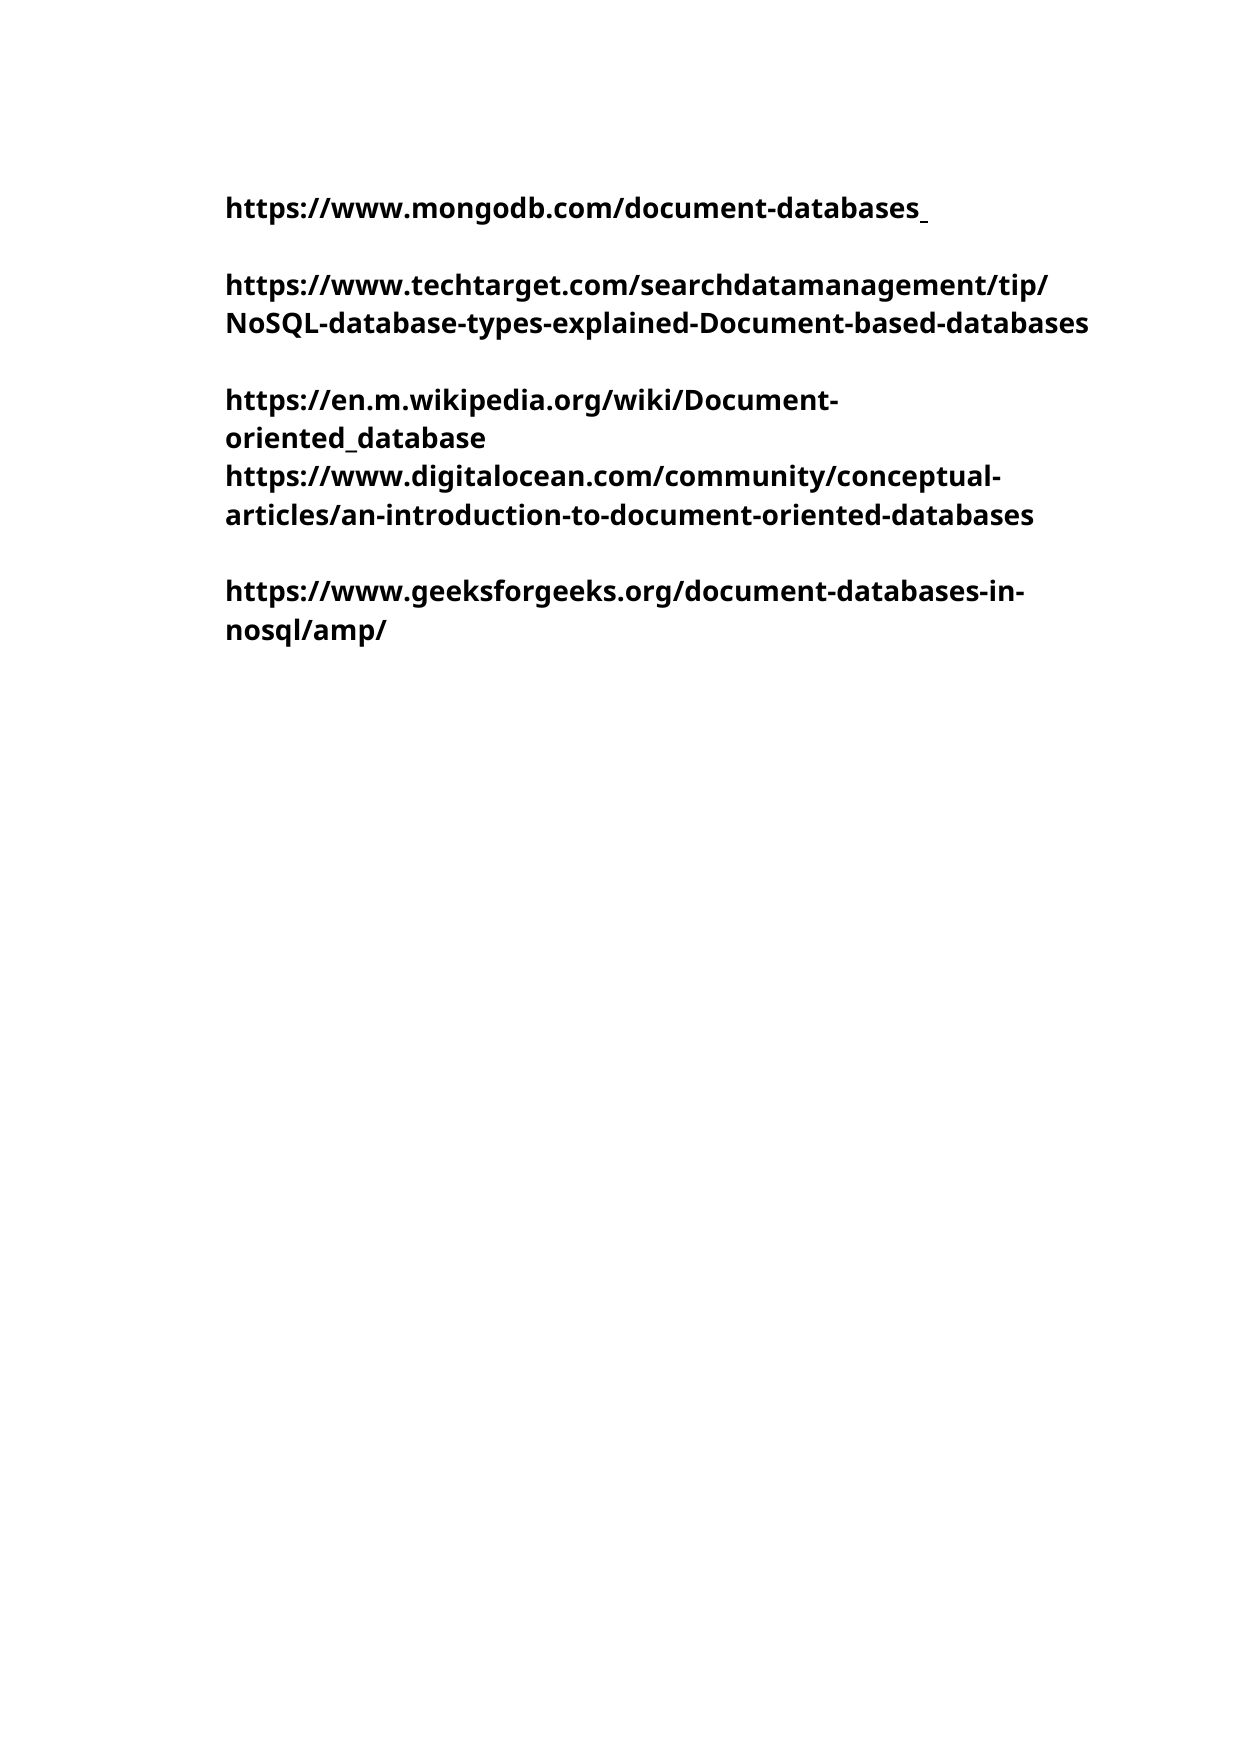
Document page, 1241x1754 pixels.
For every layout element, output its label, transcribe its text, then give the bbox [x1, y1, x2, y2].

text https://en.m.wikipedia.org/wiki/Document-oriented_database [225, 380, 1090, 457]
text https://www.techtarget.com/searchdatamanagement/tip/NoSQL-database-types-explained-Document-based-databases [225, 265, 1090, 342]
text https://www.digitalocean.com/community/conceptual-articles/an-introduction-to-document-oriented-databases [225, 457, 1090, 533]
text https://www.geeksforgeeks.org/document-databases-in-nosql/amp/ [225, 572, 1090, 648]
text https://www.mongodb.com/document-databases [225, 188, 1090, 227]
